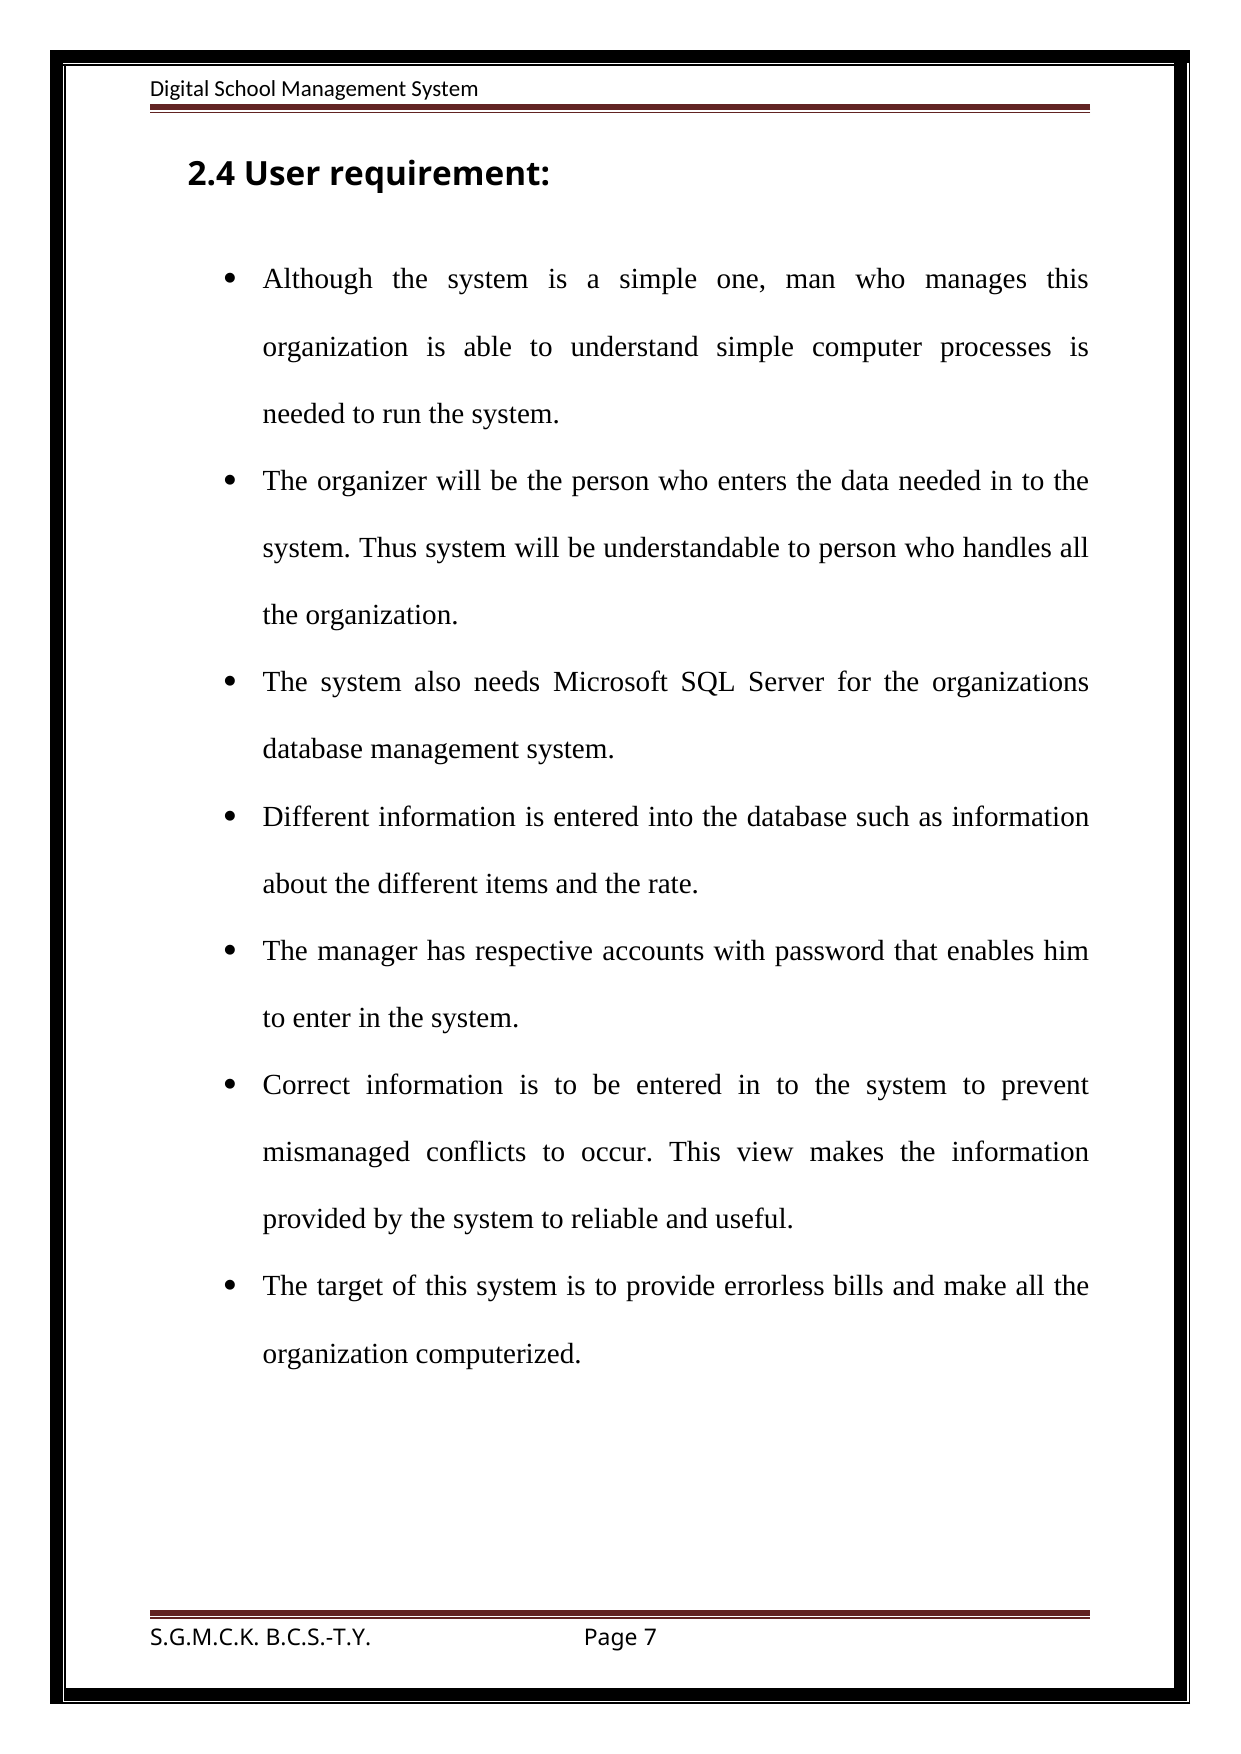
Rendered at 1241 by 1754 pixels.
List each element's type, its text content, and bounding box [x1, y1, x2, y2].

list The target of this system is to provide errorless bills and make all the organization computerized. [225, 1268, 1090, 1369]
list Correct information is to be entered in to the system to prevent mismanaged conflicts to occur. This view makes the information provided by the system to reliable and useful. [225, 1067, 1090, 1235]
list Different information is entered into the database such as information about the different items and the rate. [225, 799, 1090, 899]
list The organizer will be the person who enters the data needed in to the system. Thus system will be understandable to person who handles all the organization. [225, 463, 1090, 631]
list Although the system is a simple one, man who manages this organization is able to understand simple computer processes is needed to run the system. [225, 262, 1090, 429]
text 2.4 User requirement: [187, 150, 1090, 195]
list The manager has respective accounts with password that enables him to enter in the system. [225, 933, 1090, 1034]
list The system also needs Microsoft SQL Server for the organizations database management system. [225, 664, 1090, 765]
